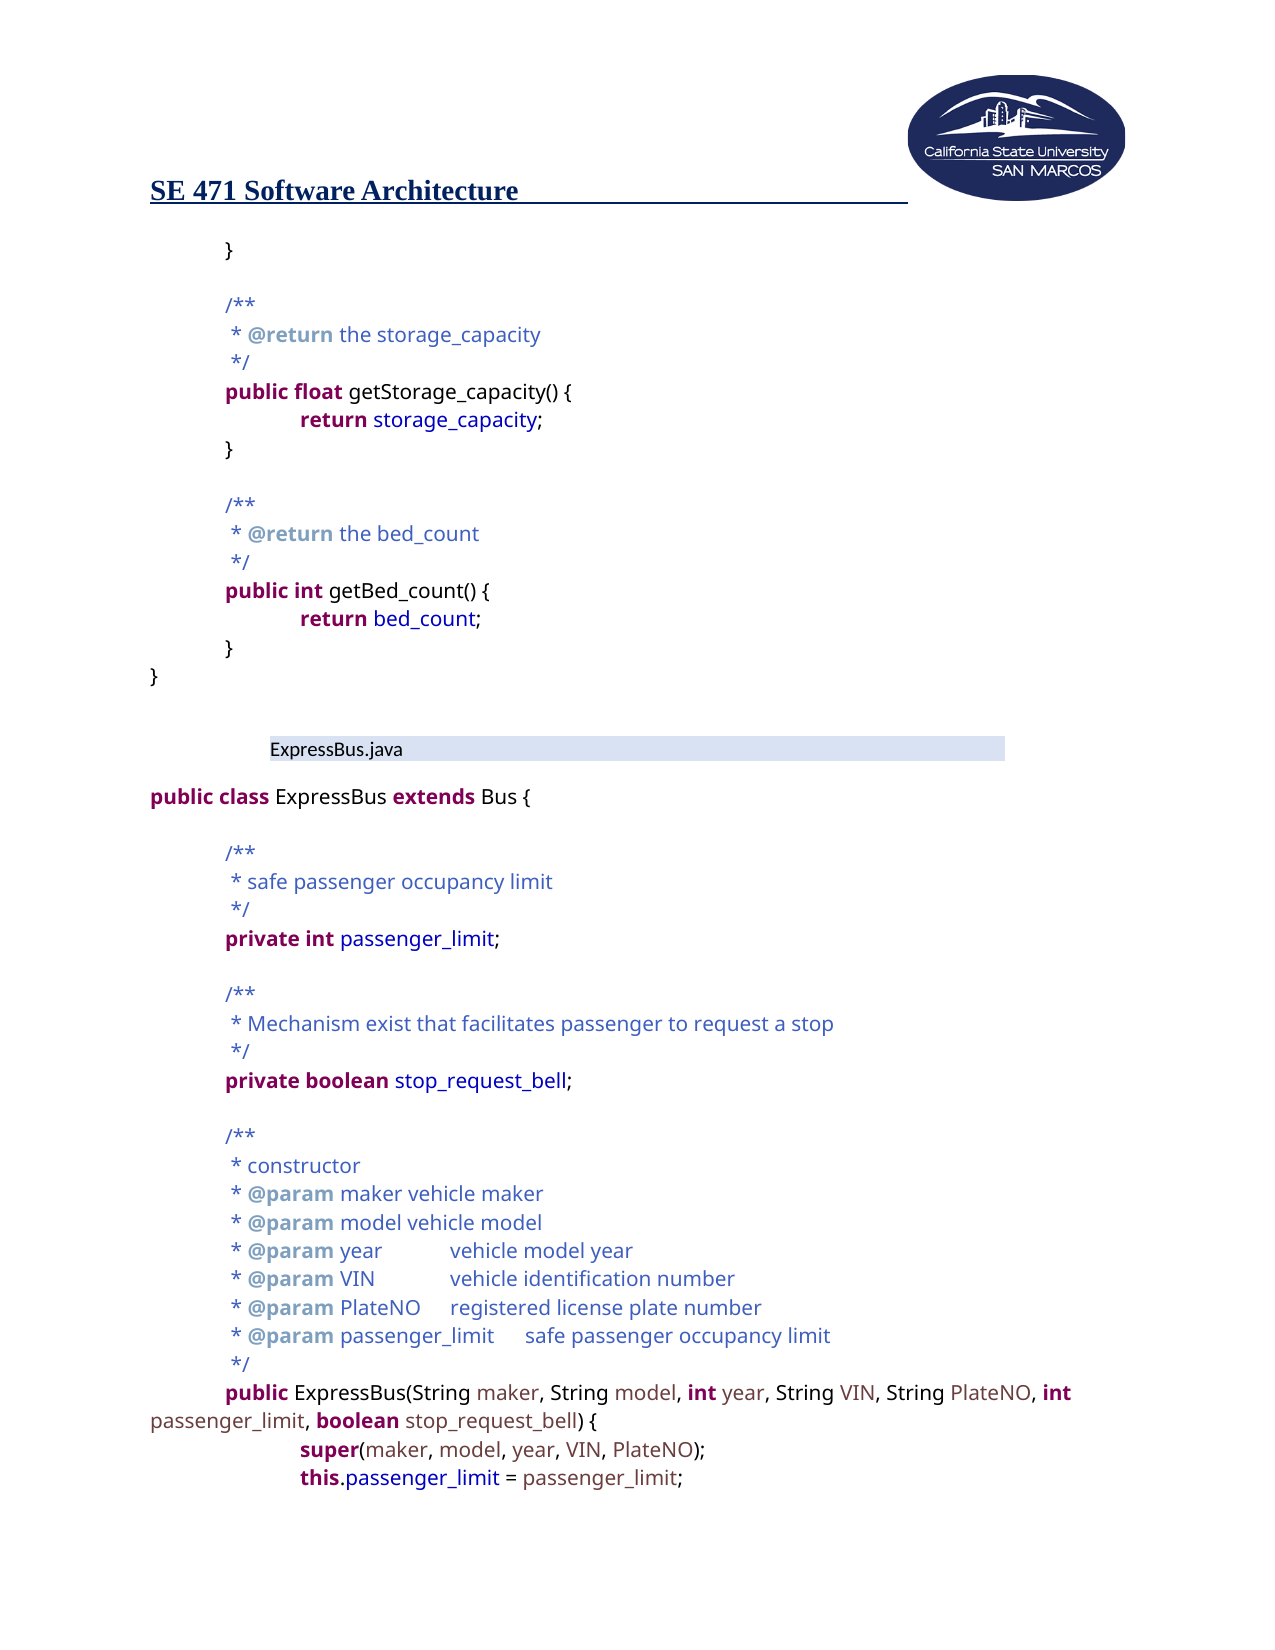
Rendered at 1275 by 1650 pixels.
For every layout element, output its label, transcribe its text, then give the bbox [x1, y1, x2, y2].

text */ [150, 1037, 1125, 1066]
text */ [150, 348, 1125, 377]
text * @param year vehicle model year [150, 1236, 1125, 1264]
text * @param maker vehicle maker [150, 1179, 1125, 1208]
text public ExpressBus(String maker, String model, int year, String VIN, String PlateNO, int passenger_limit, boolean stop_request_bell) { [150, 1378, 1125, 1435]
text return bed_count; [150, 604, 1125, 633]
text public int getBed_count() { [150, 576, 1125, 604]
text } [150, 434, 1125, 462]
text */ [150, 896, 1125, 924]
text /** [150, 981, 1125, 1009]
text * safe passenger occupancy limit [150, 867, 1125, 896]
text * @param PlateNO registered license plate number [150, 1293, 1125, 1321]
text * Mechanism exist that facilitates passenger to request a stop [150, 1009, 1125, 1037]
text return storage_capacity; [150, 405, 1125, 434]
text /** [150, 292, 1125, 320]
text public class ExpressBus extends Bus { [150, 782, 1125, 811]
text private int passenger_limit; [150, 924, 1125, 952]
text * @param model vehicle model [150, 1208, 1125, 1236]
text } [150, 235, 1125, 263]
text * constructor [150, 1151, 1125, 1179]
text * @return the storage_capacity [150, 320, 1125, 348]
text /** [150, 839, 1125, 867]
text this.passenger_limit = passenger_limit; [150, 1463, 1125, 1492]
text /** [150, 1122, 1125, 1151]
picture [907, 75, 1125, 201]
text * @return the bed_count [150, 519, 1125, 548]
text } [150, 633, 1125, 661]
text public float getStorage_capacity() { [150, 377, 1125, 405]
text */ [150, 1350, 1125, 1378]
text * @param VIN vehicle identification number [150, 1264, 1125, 1293]
text super(maker, model, year, VIN, PlateNO); [150, 1435, 1125, 1463]
text } [150, 661, 1125, 690]
text /** [150, 491, 1125, 519]
text ExpressBus.java [270, 736, 1005, 761]
text */ [150, 548, 1125, 576]
text * @param passenger_limit safe passenger occupancy limit [150, 1321, 1125, 1350]
text private boolean stop_request_bell; [150, 1066, 1125, 1094]
